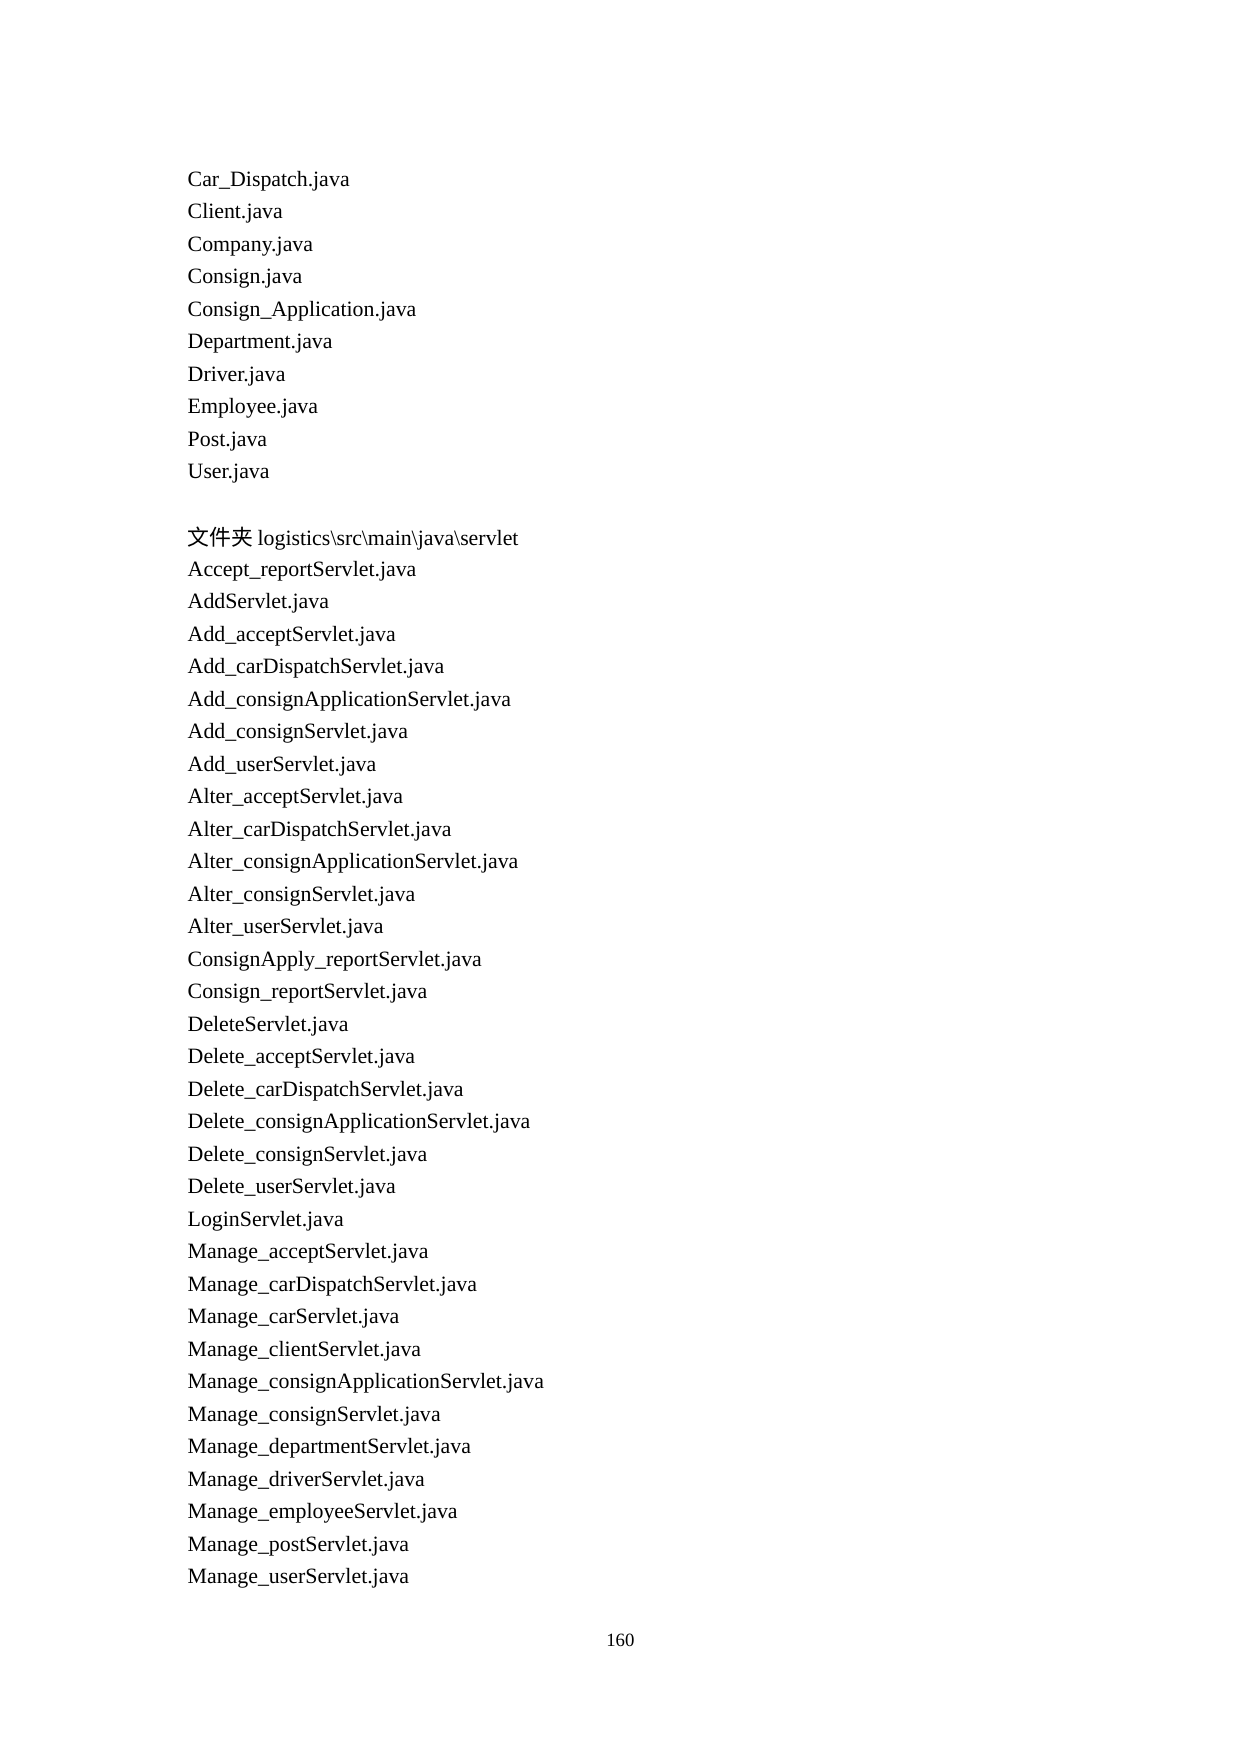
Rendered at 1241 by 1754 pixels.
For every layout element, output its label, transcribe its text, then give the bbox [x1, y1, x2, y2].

text Add_consignApplicationServlet.java [187, 682, 1053, 714]
text Manage_carDispatchServlet.java [187, 1267, 1053, 1299]
text Delete_userServlet.java [187, 1169, 1053, 1202]
text Manage_employeeServlet.java [187, 1494, 1053, 1527]
text Employee.java [187, 389, 1053, 422]
text Manage_acceptServlet.java [187, 1234, 1053, 1267]
text Delete_consignServlet.java [187, 1137, 1053, 1169]
text Client.java [187, 194, 1053, 227]
text Consign_reportServlet.java [187, 974, 1053, 1007]
text Manage_userServlet.java [187, 1559, 1053, 1592]
text Add_carDispatchServlet.java [187, 649, 1053, 682]
text Alter_userServlet.java [187, 909, 1053, 942]
text Manage_departmentServlet.java [187, 1429, 1053, 1462]
text Driver.java [187, 357, 1053, 389]
text AddServlet.java [187, 584, 1053, 617]
text Car_Dispatch.java [187, 162, 1053, 194]
text Department.java [187, 324, 1053, 357]
text Alter_acceptServlet.java [187, 779, 1053, 812]
text Add_consignServlet.java [187, 714, 1053, 747]
text ConsignApply_reportServlet.java [187, 942, 1053, 974]
text Manage_carServlet.java [187, 1299, 1053, 1332]
text Consign_Application.java [187, 292, 1053, 324]
text Delete_acceptServlet.java [187, 1039, 1053, 1072]
text Manage_consignApplicationServlet.java [187, 1364, 1053, 1397]
text DeleteServlet.java [187, 1007, 1053, 1039]
text Add_userServlet.java [187, 747, 1053, 779]
text Delete_carDispatchServlet.java [187, 1072, 1053, 1104]
text Delete_consignApplicationServlet.java [187, 1104, 1053, 1137]
text Manage_consignServlet.java [187, 1397, 1053, 1429]
text Company.java [187, 227, 1053, 259]
text Accept_reportServlet.java [187, 552, 1053, 584]
text Post.java [187, 422, 1053, 454]
text Alter_consignServlet.java [187, 877, 1053, 909]
text Manage_clientServlet.java [187, 1332, 1053, 1364]
text Manage_driverServlet.java [187, 1462, 1053, 1494]
text User.java [187, 454, 1053, 487]
text Manage_postServlet.java [187, 1527, 1053, 1559]
text 文件夹logistics\src\main\java\servlet [187, 519, 1053, 552]
text Alter_carDispatchServlet.java [187, 812, 1053, 844]
text LoginServlet.java [187, 1202, 1053, 1234]
text Alter_consignApplicationServlet.java [187, 844, 1053, 877]
text Add_acceptServlet.java [187, 617, 1053, 649]
text Consign.java [187, 259, 1053, 292]
